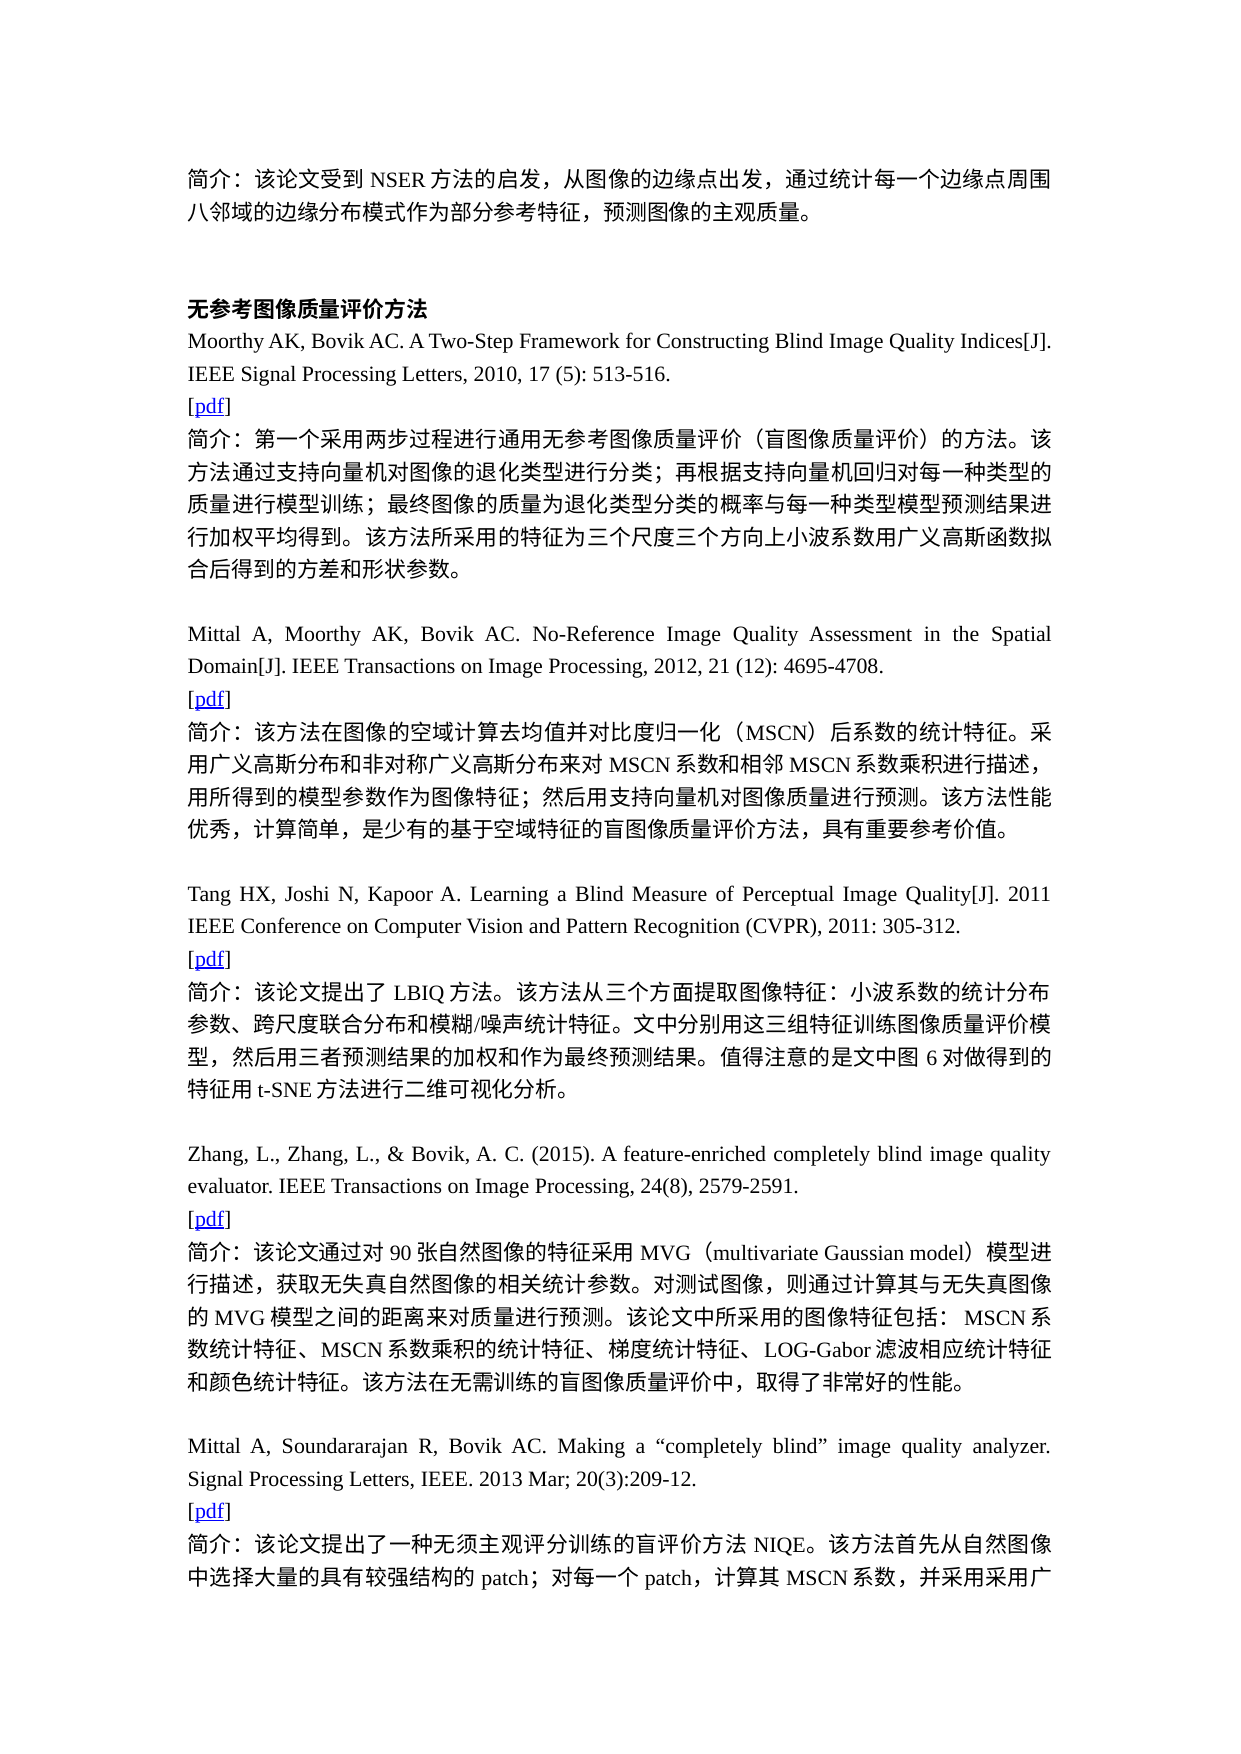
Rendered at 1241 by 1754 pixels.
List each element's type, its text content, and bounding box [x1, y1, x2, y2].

text [pdf] [187, 682, 1053, 714]
text Zhang, L., Zhang, L., & Bovik, A. C. (2015). A feature-enriched completely blind image quality evaluator. IEEE Transactions on Image Processing, 24(8), 2579-2591. [187, 1137, 1053, 1202]
text Mittal A, Soundararajan R, Bovik AC. Making a “completely blind” image quality analyzer. Signal Processing Letters, IEEE. 2013 Mar; 20(3):209-12. [187, 1429, 1053, 1494]
text [pdf] [187, 1494, 1053, 1527]
text [pdf] [187, 1202, 1053, 1234]
text [pdf] [187, 942, 1053, 974]
text 无参考图像质量评价方法 [187, 292, 1053, 324]
text Mittal A, Moorthy AK, Bovik AC. No-Reference Image Quality Assessment in the Spatial Domain[J]. IEEE Transactions on Image Processing, 2012, 21 (12): 4695-4708. [187, 617, 1053, 682]
text 简介：第一个采用两步过程进行通用无参考图像质量评价（盲图像质量评价）的方法。该方法通过支持向量机对图像的退化类型进行分类；再根据支持向量机回归对每一种类型的质量进行模型训练；最终图像的质量为退化类型分类的概率与每一种类型模型预测结果进行加权平均得到。该方法所采用的特征为三个尺度三个方向上小波系数用广义高斯函数拟合后得到的方差和形状参数。 [187, 422, 1053, 584]
text Moorthy AK, Bovik AC. A Two-Step Framework for Constructing Blind Image Quality Indices[J]. IEEE Signal Processing Letters, 2010, 17 (5): 513-516. [187, 324, 1053, 389]
text Tang HX, Joshi N, Kapoor A. Learning a Blind Measure of Perceptual Image Quality[J]. 2011 IEEE Conference on Computer Vision and Pattern Recognition (CVPR), 2011: 305-312. [187, 877, 1053, 942]
text 简介：该方法在图像的空域计算去均值并对比度归一化（MSCN）后系数的统计特征。采用广义高斯分布和非对称广义高斯分布来对MSCN系数和相邻MSCN系数乘积进行描述，用所得到的模型参数作为图像特征；然后用支持向量机对图像质量进行预测。该方法性能优秀，计算简单，是少有的基于空域特征的盲图像质量评价方法，具有重要参考价值。 [187, 714, 1053, 844]
text [pdf] [187, 389, 1053, 422]
text 简介：该论文提出了LBIQ方法。该方法从三个方面提取图像特征：小波系数的统计分布参数、跨尺度联合分布和模糊/噪声统计特征。文中分别用这三组特征训练图像质量评价模型，然后用三者预测结果的加权和作为最终预测结果。值得注意的是文中图6对做得到的特征用t-SNE方法进行二维可视化分析。 [187, 974, 1053, 1104]
text 简介：该论文受到NSER方法的启发，从图像的边缘点出发，通过统计每一个边缘点周围八邻域的边缘分布模式作为部分参考特征，预测图像的主观质量。 [187, 162, 1053, 227]
text 简介：该论文通过对90张自然图像的特征采用MVG（multivariate Gaussian model）模型进行描述，获取无失真自然图像的相关统计参数。对测试图像，则通过计算其与无失真图像的MVG模型之间的距离来对质量进行预测。该论文中所采用的图像特征包括：MSCN系数统计特征、MSCN系数乘积的统计特征、梯度统计特征、LOG-Gabor滤波相应统计特征和颜色统计特征。该方法在无需训练的盲图像质量评价中，取得了非常好的性能。 [187, 1234, 1053, 1397]
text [187, 1527, 1053, 1592]
